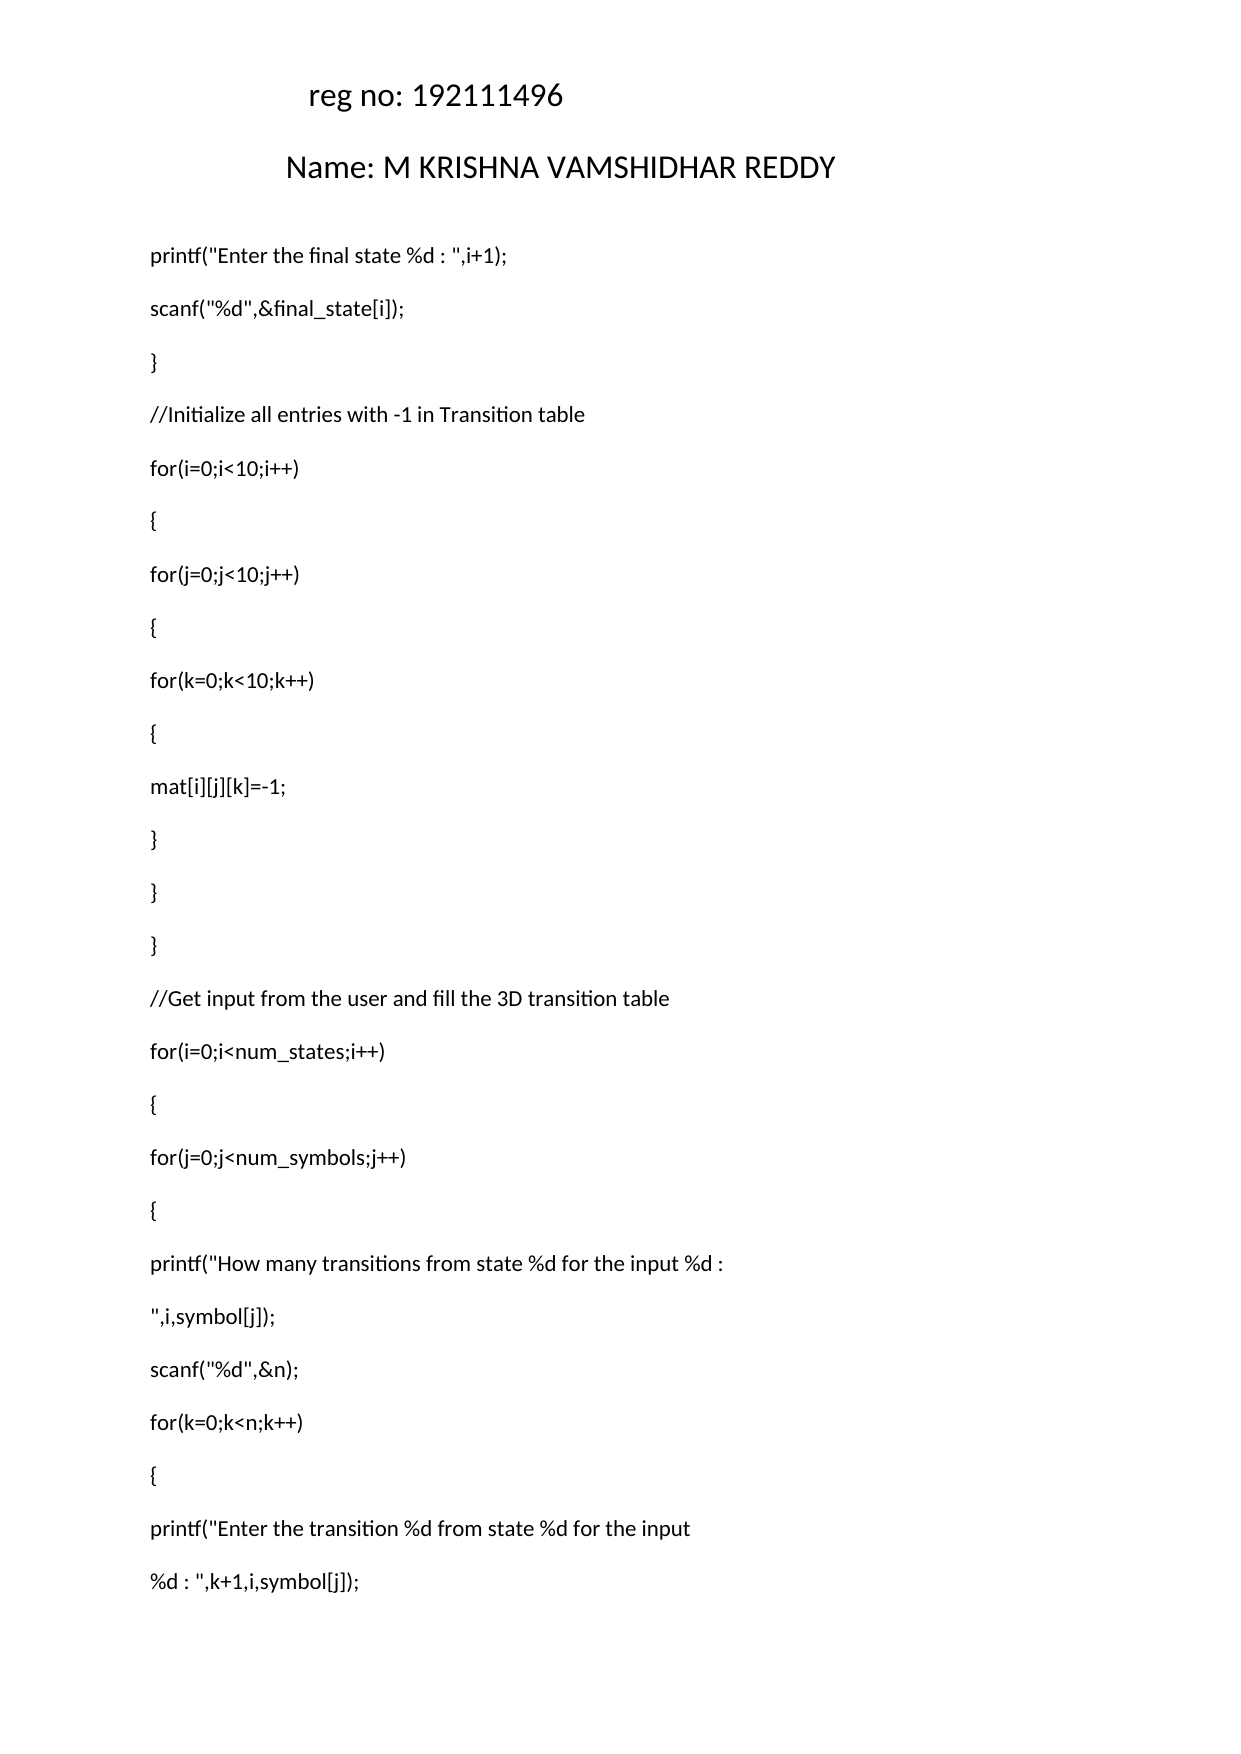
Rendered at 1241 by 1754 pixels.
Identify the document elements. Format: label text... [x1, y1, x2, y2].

text for(k=0;k<n;k++) [150, 1408, 1090, 1436]
text } [150, 931, 1090, 959]
text for(i=0;i<10;i++) [150, 454, 1090, 482]
text for(i=0;i<num_states;i++) [150, 1037, 1090, 1065]
text %d : ",k+1,i,symbol[j]); [150, 1567, 1090, 1595]
text { [150, 1461, 1090, 1489]
text printf("Enter the transition %d from state %d for the input [150, 1514, 1090, 1542]
text for(k=0;k<10;k++) [150, 666, 1090, 694]
text { [150, 1090, 1090, 1118]
text scanf("%d",&final_state[i]); [150, 294, 1090, 323]
text } [150, 878, 1090, 906]
text } [150, 825, 1090, 853]
text scanf("%d",&n); [150, 1355, 1090, 1383]
text { [150, 719, 1090, 747]
text printf("How many transitions from state %d for the input %d : [150, 1249, 1090, 1277]
text { [150, 507, 1090, 535]
text { [150, 613, 1090, 641]
text ",i,symbol[j]); [150, 1302, 1090, 1330]
text //Initialize all entries with -1 in Transition table [150, 401, 1090, 429]
text for(j=0;j<10;j++) [150, 560, 1090, 588]
text { [150, 1196, 1090, 1224]
text printf("Enter the final state %d : ",i+1); [150, 242, 1090, 269]
text mat[i][j][k]=-1; [150, 772, 1090, 800]
text } [150, 348, 1090, 376]
text for(j=0;j<num_symbols;j++) [150, 1143, 1090, 1171]
text //Get input from the user and fill the 3D transition table [150, 984, 1090, 1012]
